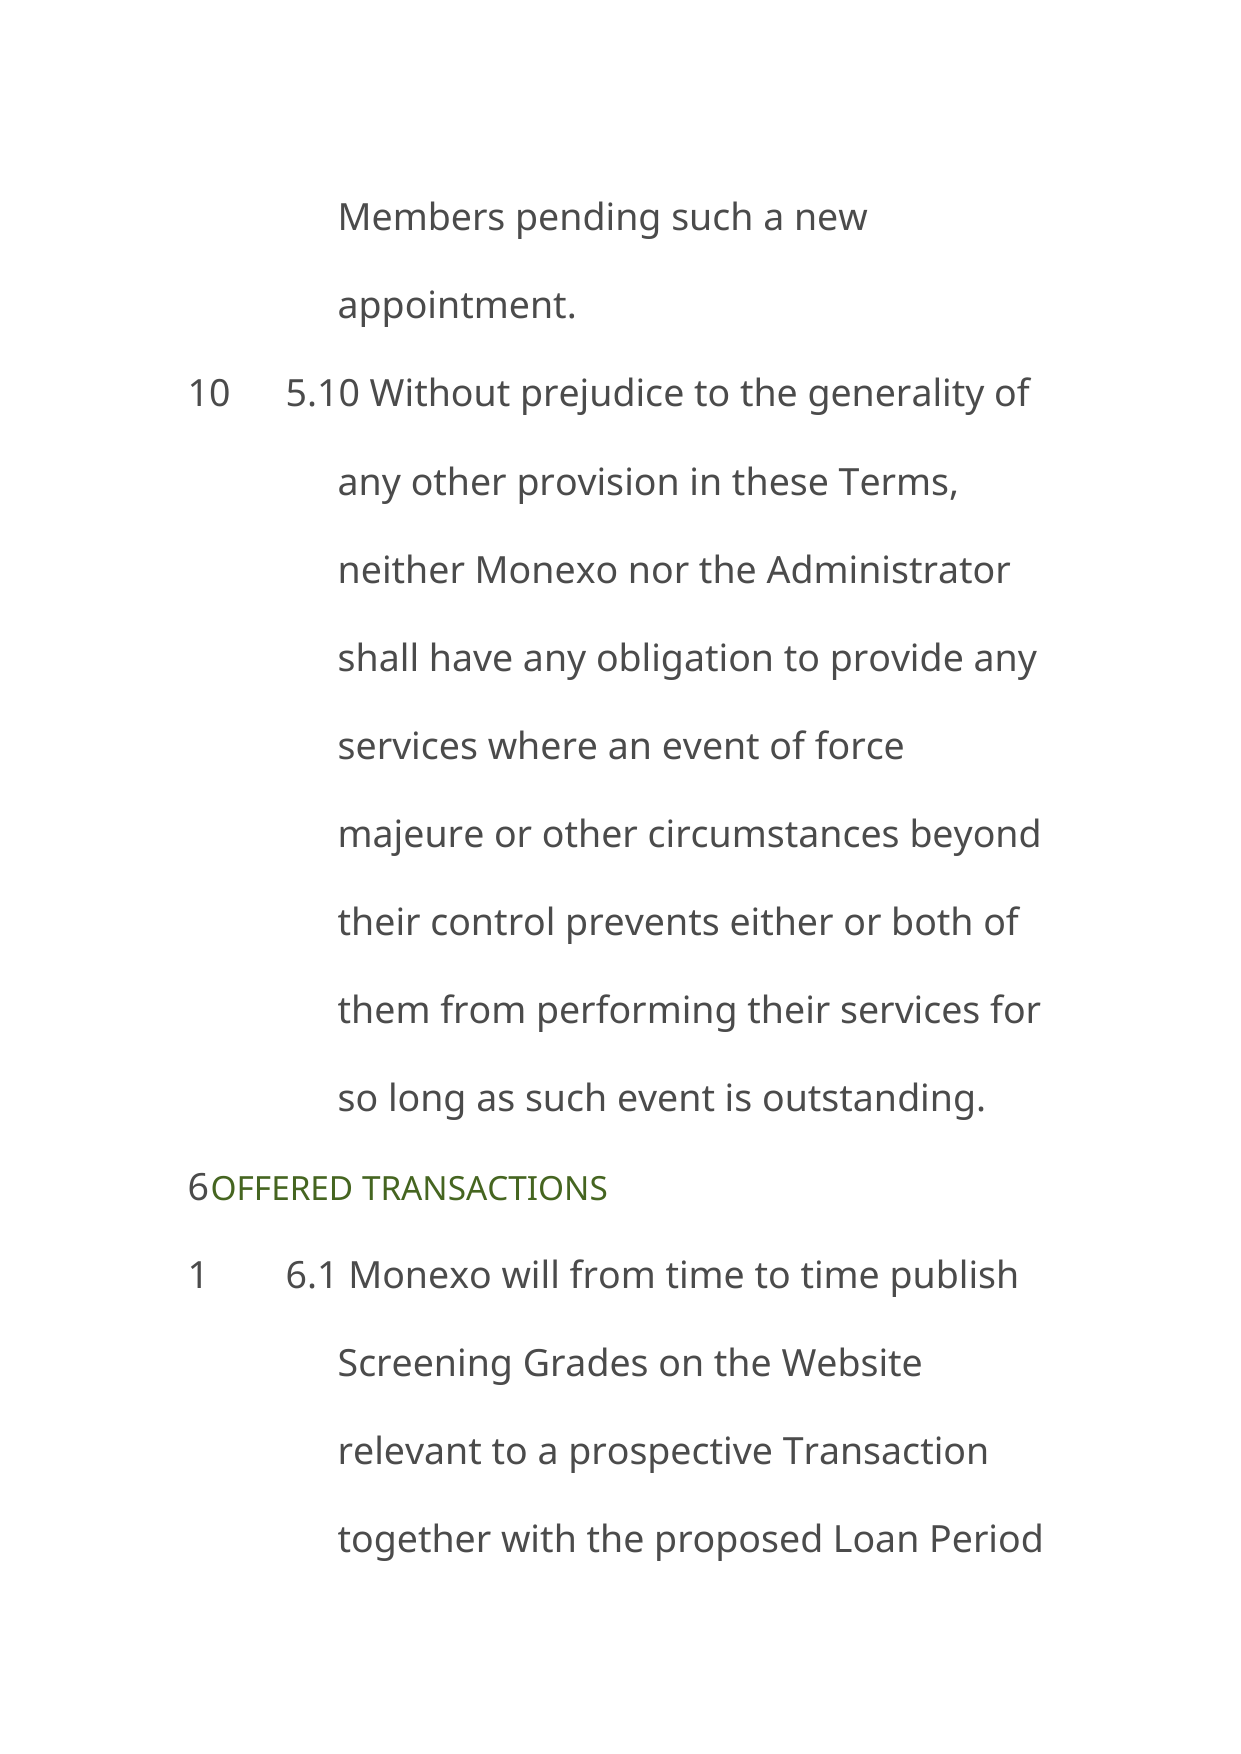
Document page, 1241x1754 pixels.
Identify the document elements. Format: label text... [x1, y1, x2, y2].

list OFFERED TRANSACTIONS [187, 1141, 1053, 1229]
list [187, 172, 1053, 348]
list 5.10 Without prejudice to the generality of any other provision in these Terms, neither Monexo nor the Administrator shall have any obligation to provide any services where an event of force majeure or other circumstances beyond their control prevents either or both of them from performing their services for so long as such event is outstanding. [187, 348, 1053, 1141]
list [187, 1229, 1053, 1582]
